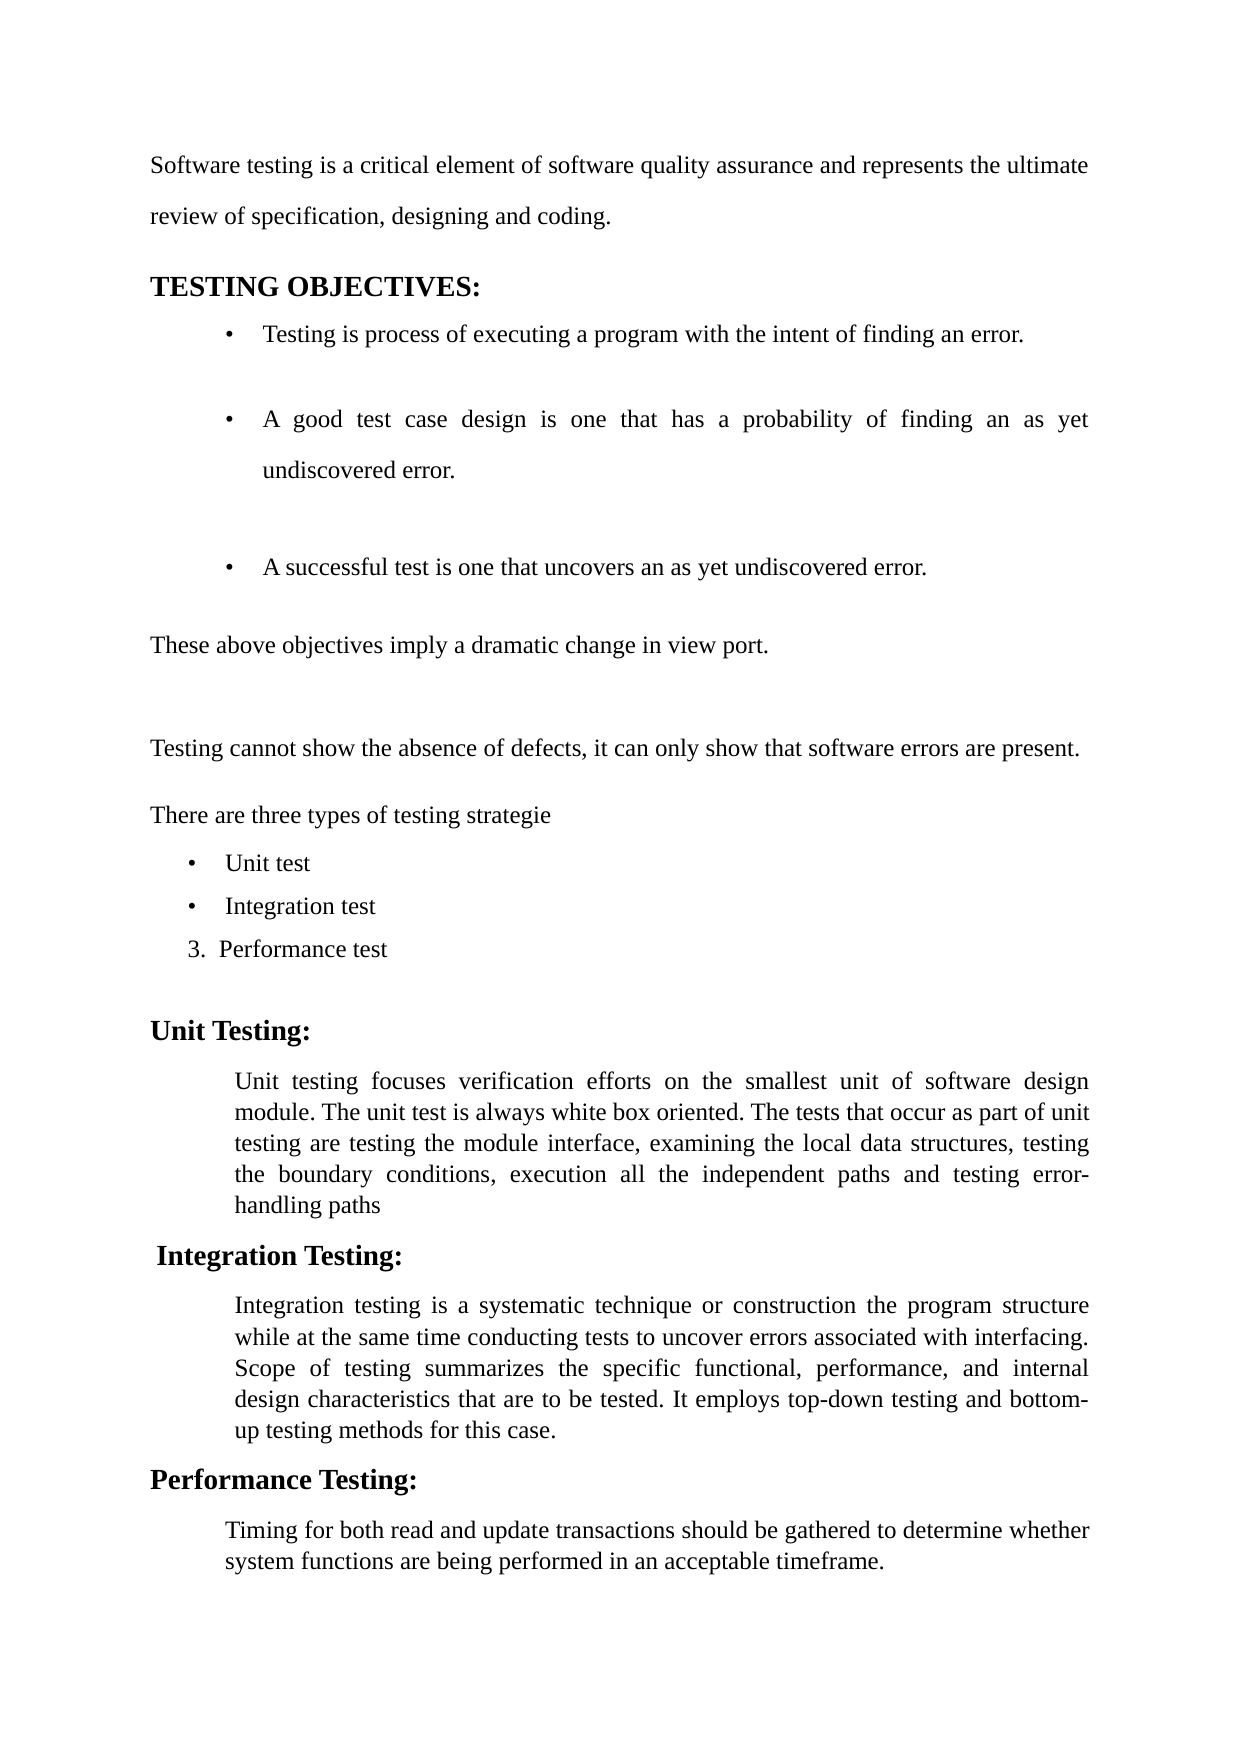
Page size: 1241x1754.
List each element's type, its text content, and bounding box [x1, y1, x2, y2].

text Integration testing is a systematic technique or construction the program structure while at the same time conducting tests to uncover errors associated with interfacing. Scope of testing summarizes the specific functional, performance, and internal design characteristics that are to be tested. It employs top-down testing and bottom-up testing methods for this case. [234, 1291, 1090, 1443]
text TESTING OBJECTIVES: [150, 269, 1090, 302]
text Testing cannot show the absence of defects, it can only show that software errors are present. [150, 733, 1090, 761]
text These above objectives imply a dramatic change in view port. [150, 631, 1090, 659]
text There are three types of testing strategie [150, 800, 1090, 829]
text Unit testing focuses verification efforts on the smallest unit of software design module. The unit test is always white box oriented. The tests that occur as part of unit testing are testing the module interface, examining the local data structures, testing the boundary conditions, execution all the independent paths and testing error-handling paths [234, 1066, 1090, 1219]
list A good test case design is one that has a probability of finding an as yet undiscovered error. [225, 404, 1090, 484]
text 3. Performance test [187, 934, 1090, 963]
text Software testing is a critical element of software quality assurance and represents the ultimate review of specification, designing and coding. [150, 150, 1090, 230]
list A successful test is one that uncovers an as yet undiscovered error. [225, 552, 1090, 581]
list Unit test [187, 848, 1090, 877]
text Timing for both read and update transactions should be gathered to determine whether system functions are being performed in an acceptable timeframe. [225, 1515, 1090, 1575]
text Integration Testing: [150, 1238, 1090, 1271]
list Testing is process of executing a program with the intent of finding an error. [225, 319, 1090, 348]
text Performance Testing: [150, 1462, 1090, 1496]
text Unit Testing: [150, 1013, 1090, 1047]
list Integration test [187, 891, 1090, 920]
